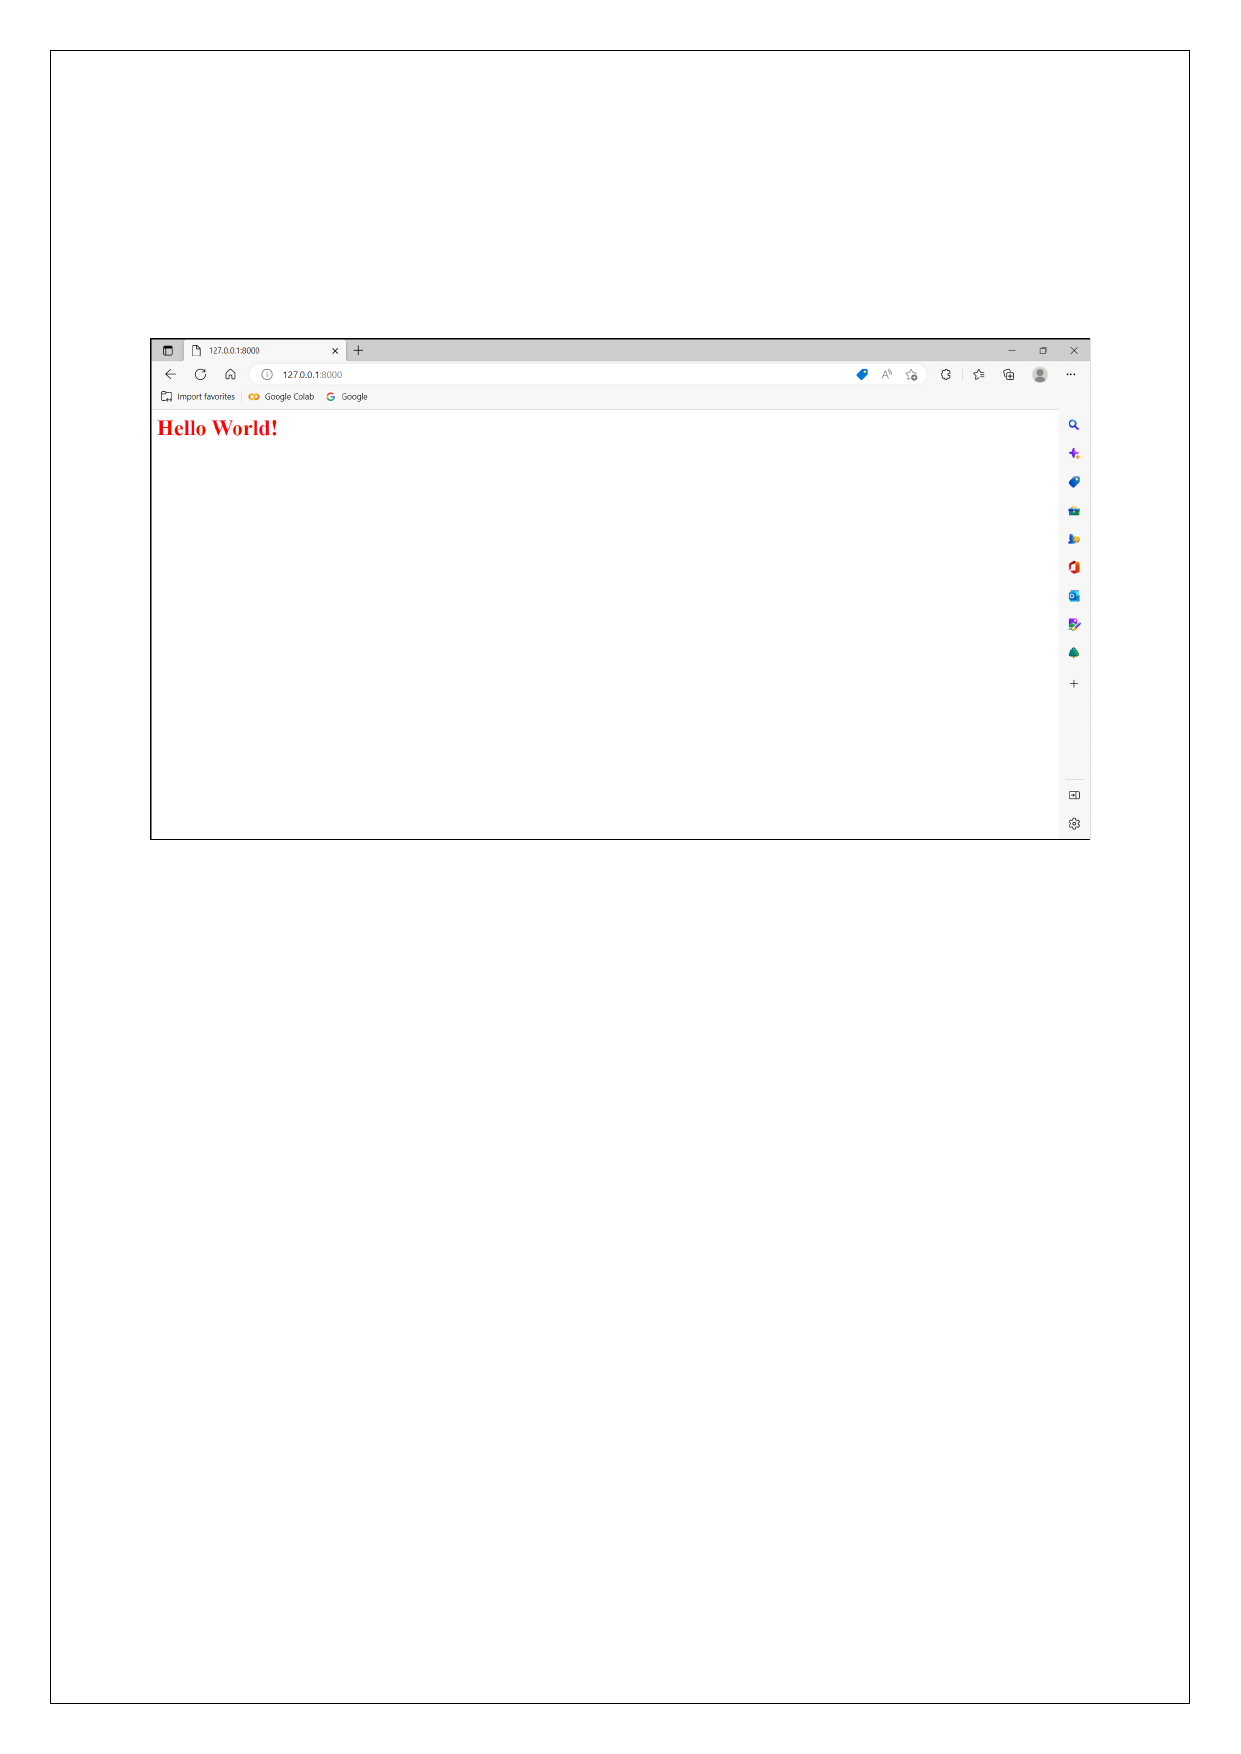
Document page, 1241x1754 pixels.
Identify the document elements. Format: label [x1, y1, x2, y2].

picture [150, 338, 1091, 840]
